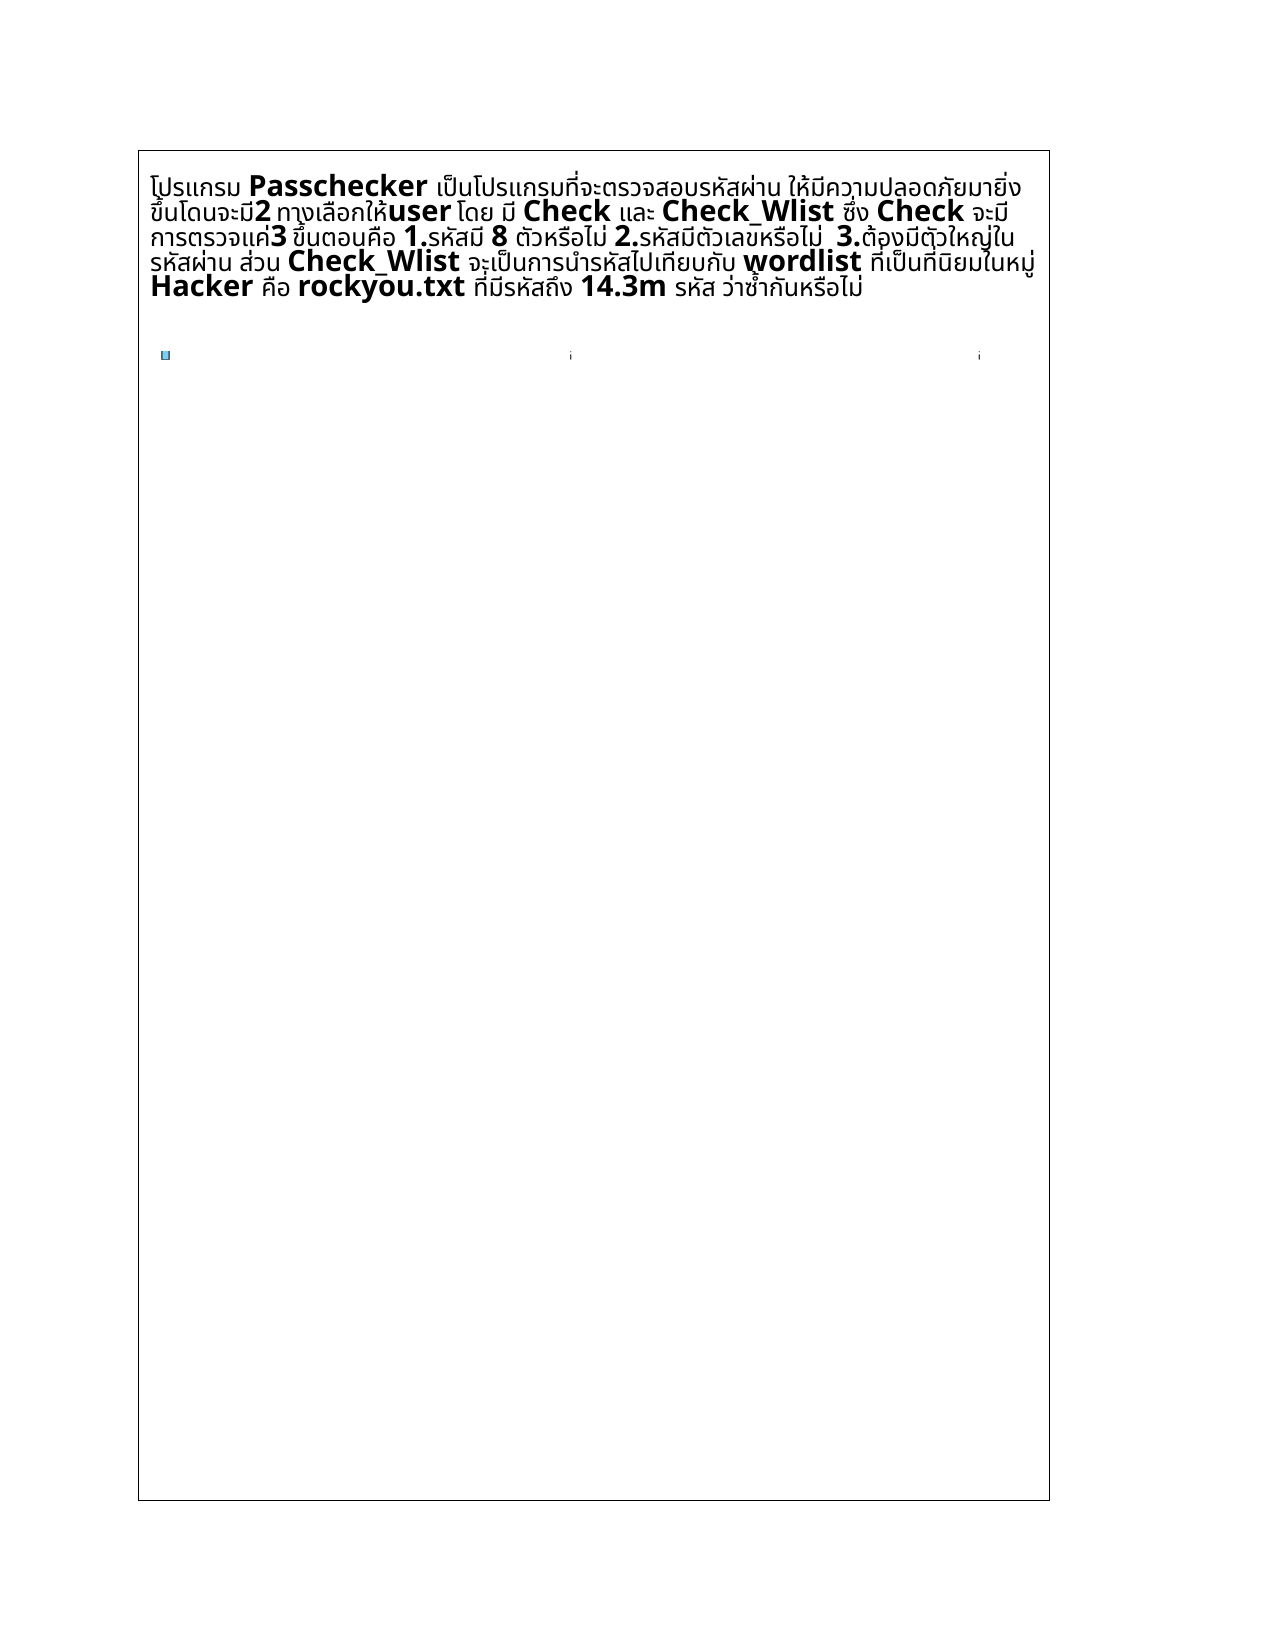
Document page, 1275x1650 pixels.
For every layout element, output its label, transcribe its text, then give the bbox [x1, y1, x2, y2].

table_header โปรแกรม Passchecker เป็นโปรแกรมที่จะตรวจสอบรหัสผ่าน ให้มีความปลอดภัยมายิ่งขึ้นโดนจะมี2ทางเลือกให้userโดย มี Check และ Check_Wlist ซึ่ง Check จะมีการตรวจแค่3ขึ้นตอนคือ 1.รหัสมี 8 ตัวหรือไม่ 2.รหัสมีตัวเลขหรือไม่ 3.ต้องมีตัวใหญ่ในรหัสผ่าน ส่วนCheck_Wlist จะเป็นการนำรหัสไปเทียบกับ wordlist ที่เป็นที่นิยมในหมู่ Hacker คือ rockyou.txt ที่มีรหัสถึง 14.3m รหัส ว่าซ้ำกันหรือไม่ [139, 151, 1049, 1500]
